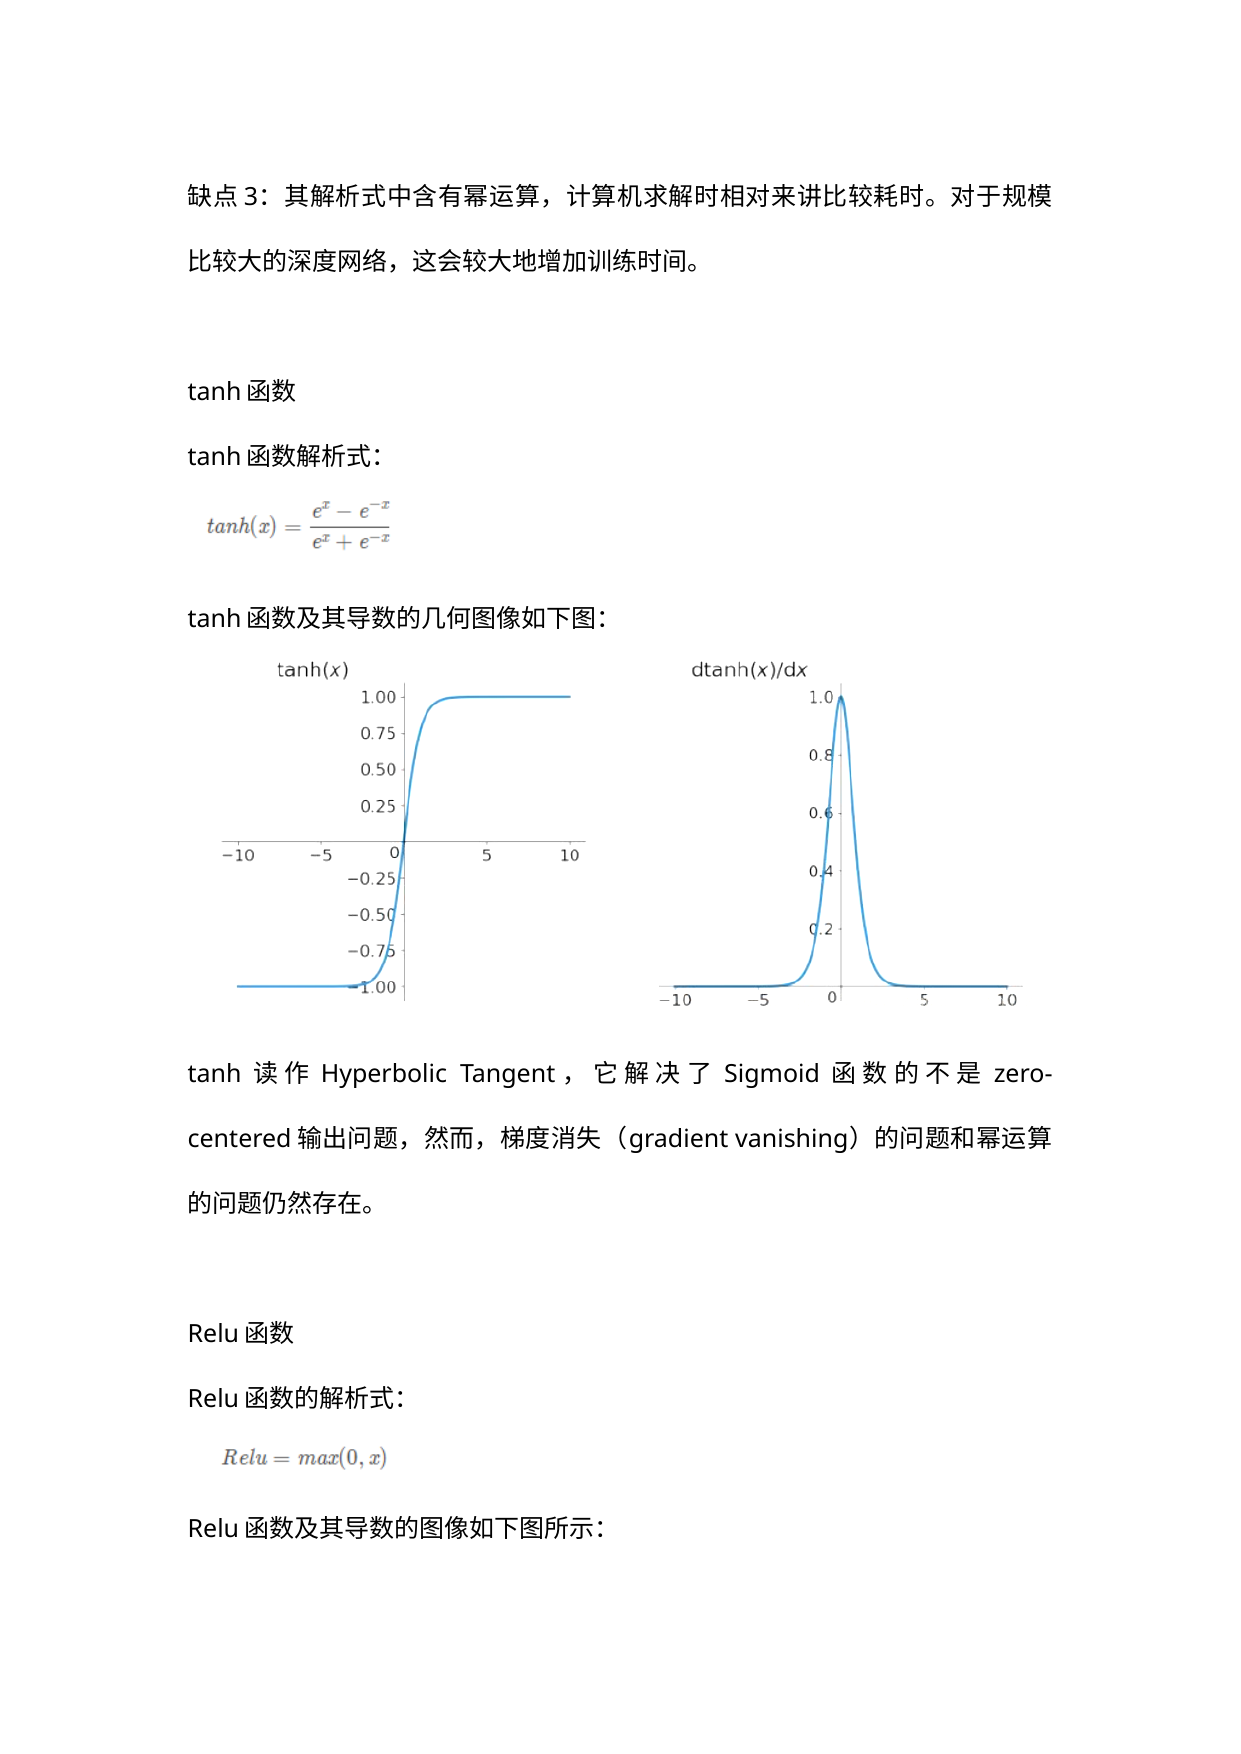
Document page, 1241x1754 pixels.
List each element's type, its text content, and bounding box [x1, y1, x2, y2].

text tanh函数 [187, 357, 1053, 422]
text tanh函数及其导数的几何图像如下图： [187, 584, 1053, 649]
picture [187, 487, 422, 565]
text tanh读作Hyperbolic Tangent，它解决了Sigmoid函数的不是zero-centered输出问题，然而，梯度消失（gradient vanishing）的问题和幂运算的问题仍然存在。 [187, 1039, 1053, 1234]
text Relu函数 [187, 1299, 1053, 1364]
text Relu函数及其导数的图像如下图所示： [187, 1494, 1053, 1559]
text 缺点3：其解析式中含有幂运算，计算机求解时相对来讲比较耗时。对于规模比较大的深度网络，这会较大地增加训练时间。 [187, 162, 1053, 292]
picture [187, 1429, 427, 1485]
picture [187, 649, 1053, 1019]
text tanh函数解析式： [187, 422, 1053, 487]
text Relu函数的解析式： [187, 1364, 1053, 1429]
